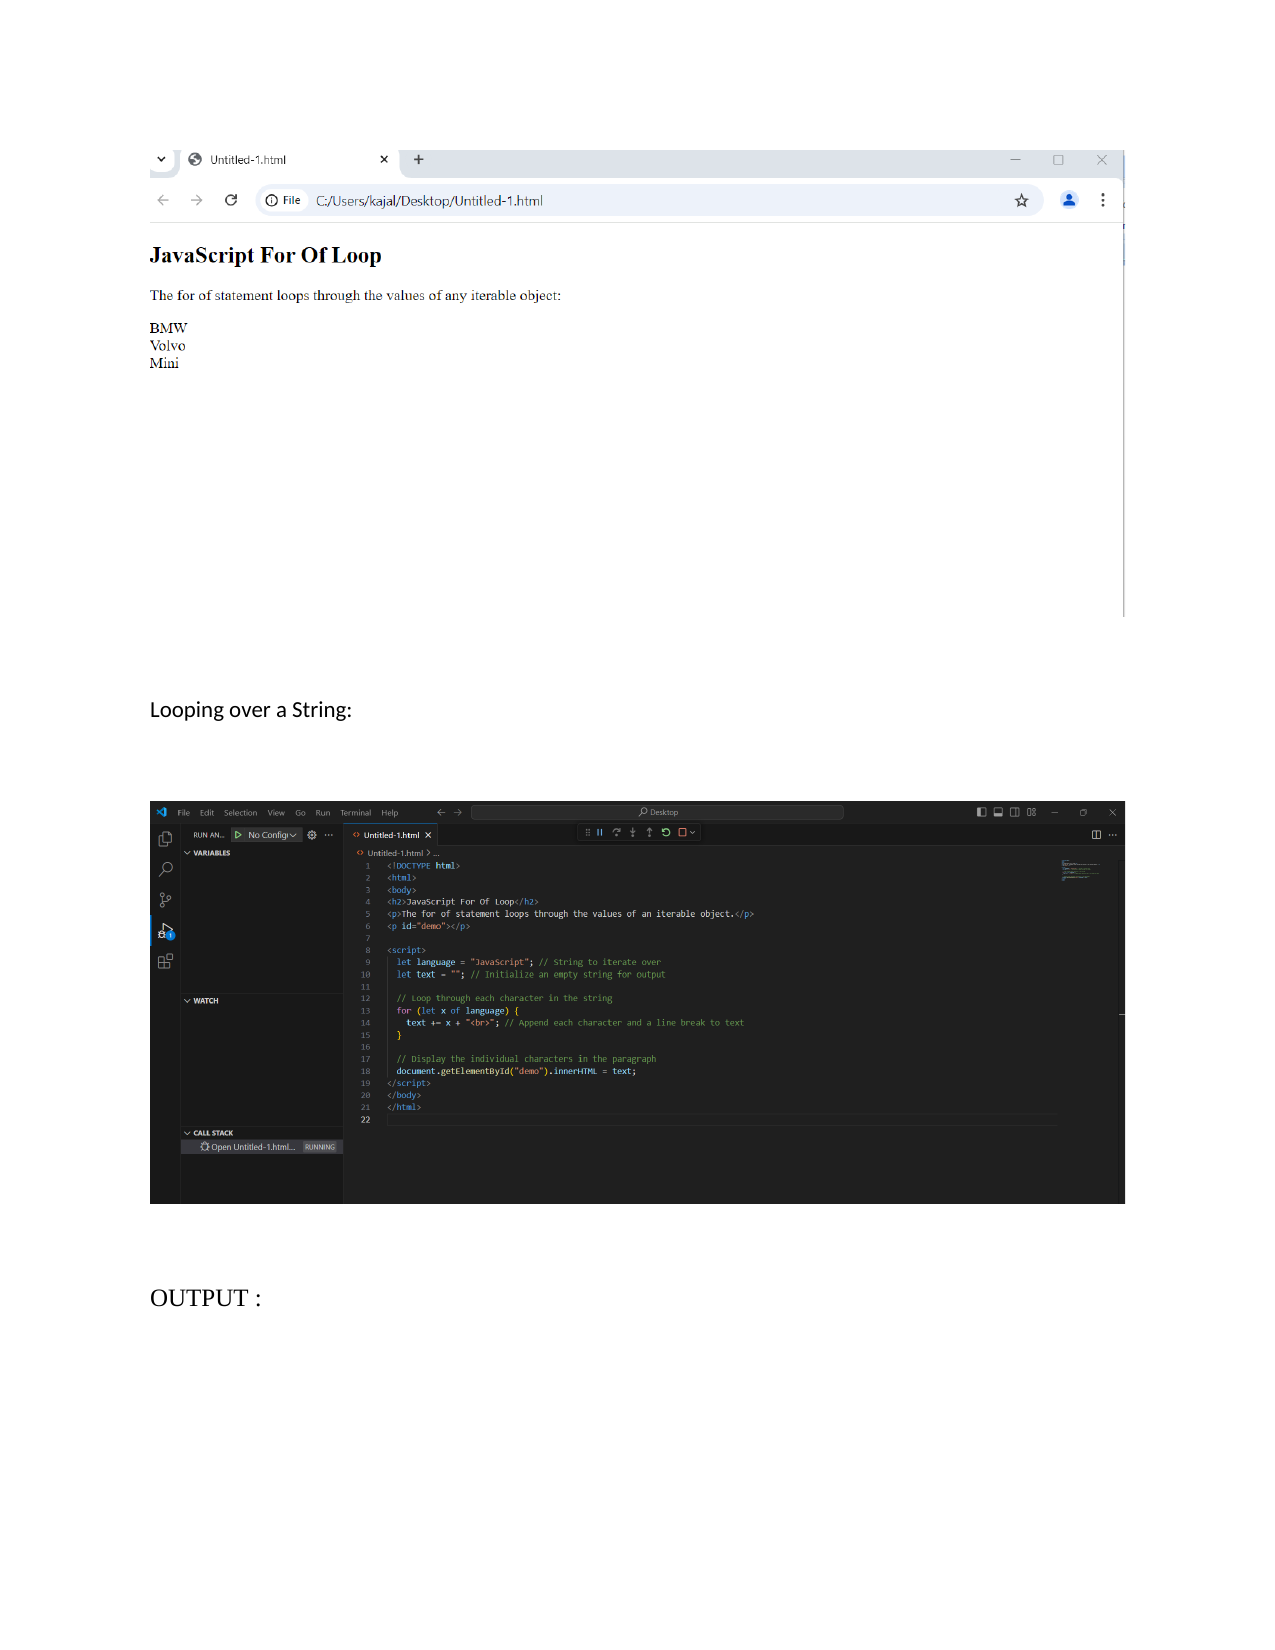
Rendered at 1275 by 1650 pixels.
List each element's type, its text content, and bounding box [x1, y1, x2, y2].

text Looping over a String: [150, 695, 1125, 723]
picture [150, 801, 1125, 1204]
picture [150, 150, 1125, 617]
text OUTPUT : [150, 1283, 1125, 1311]
